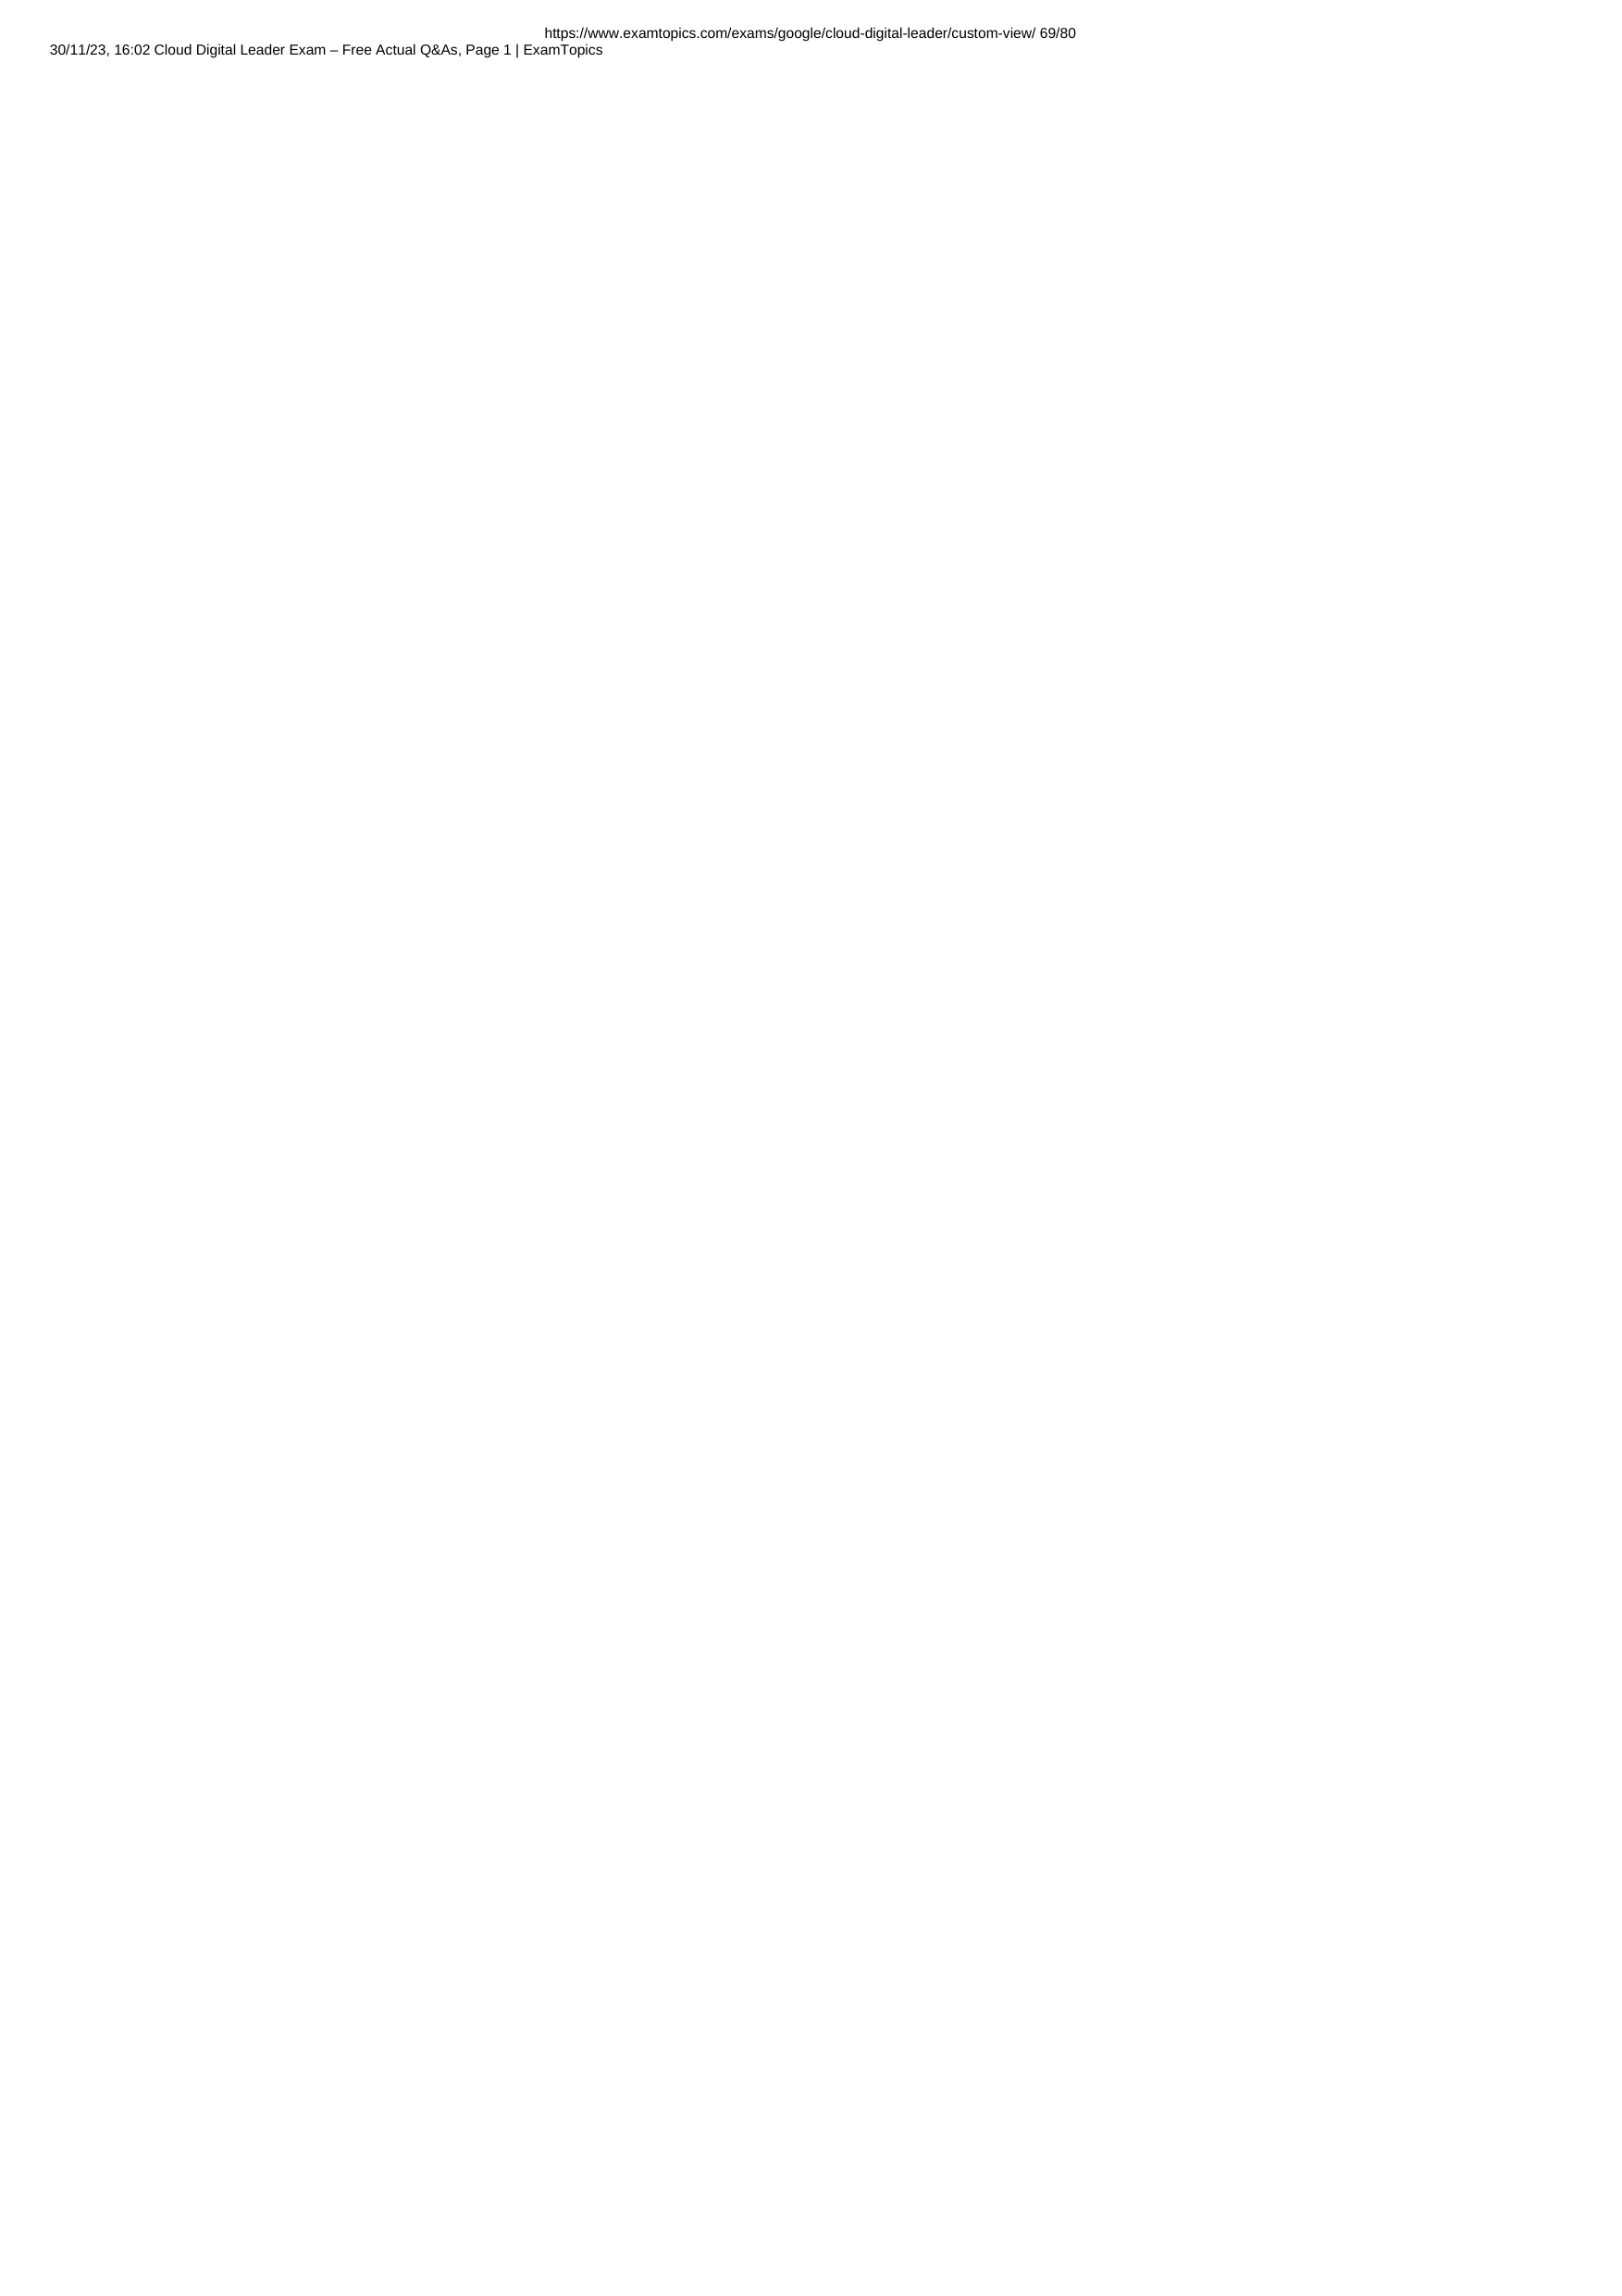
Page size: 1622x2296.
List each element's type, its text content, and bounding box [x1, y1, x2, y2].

text 30/11/23, 16:02 Cloud Digital Leader Exam – Free Actual Q&As, Page 1 | ExamTopics [50, 41, 1571, 58]
text https://www.examtopics.com/exams/google/cloud-digital-leader/custom-view/ 69/80 [50, 25, 1571, 41]
